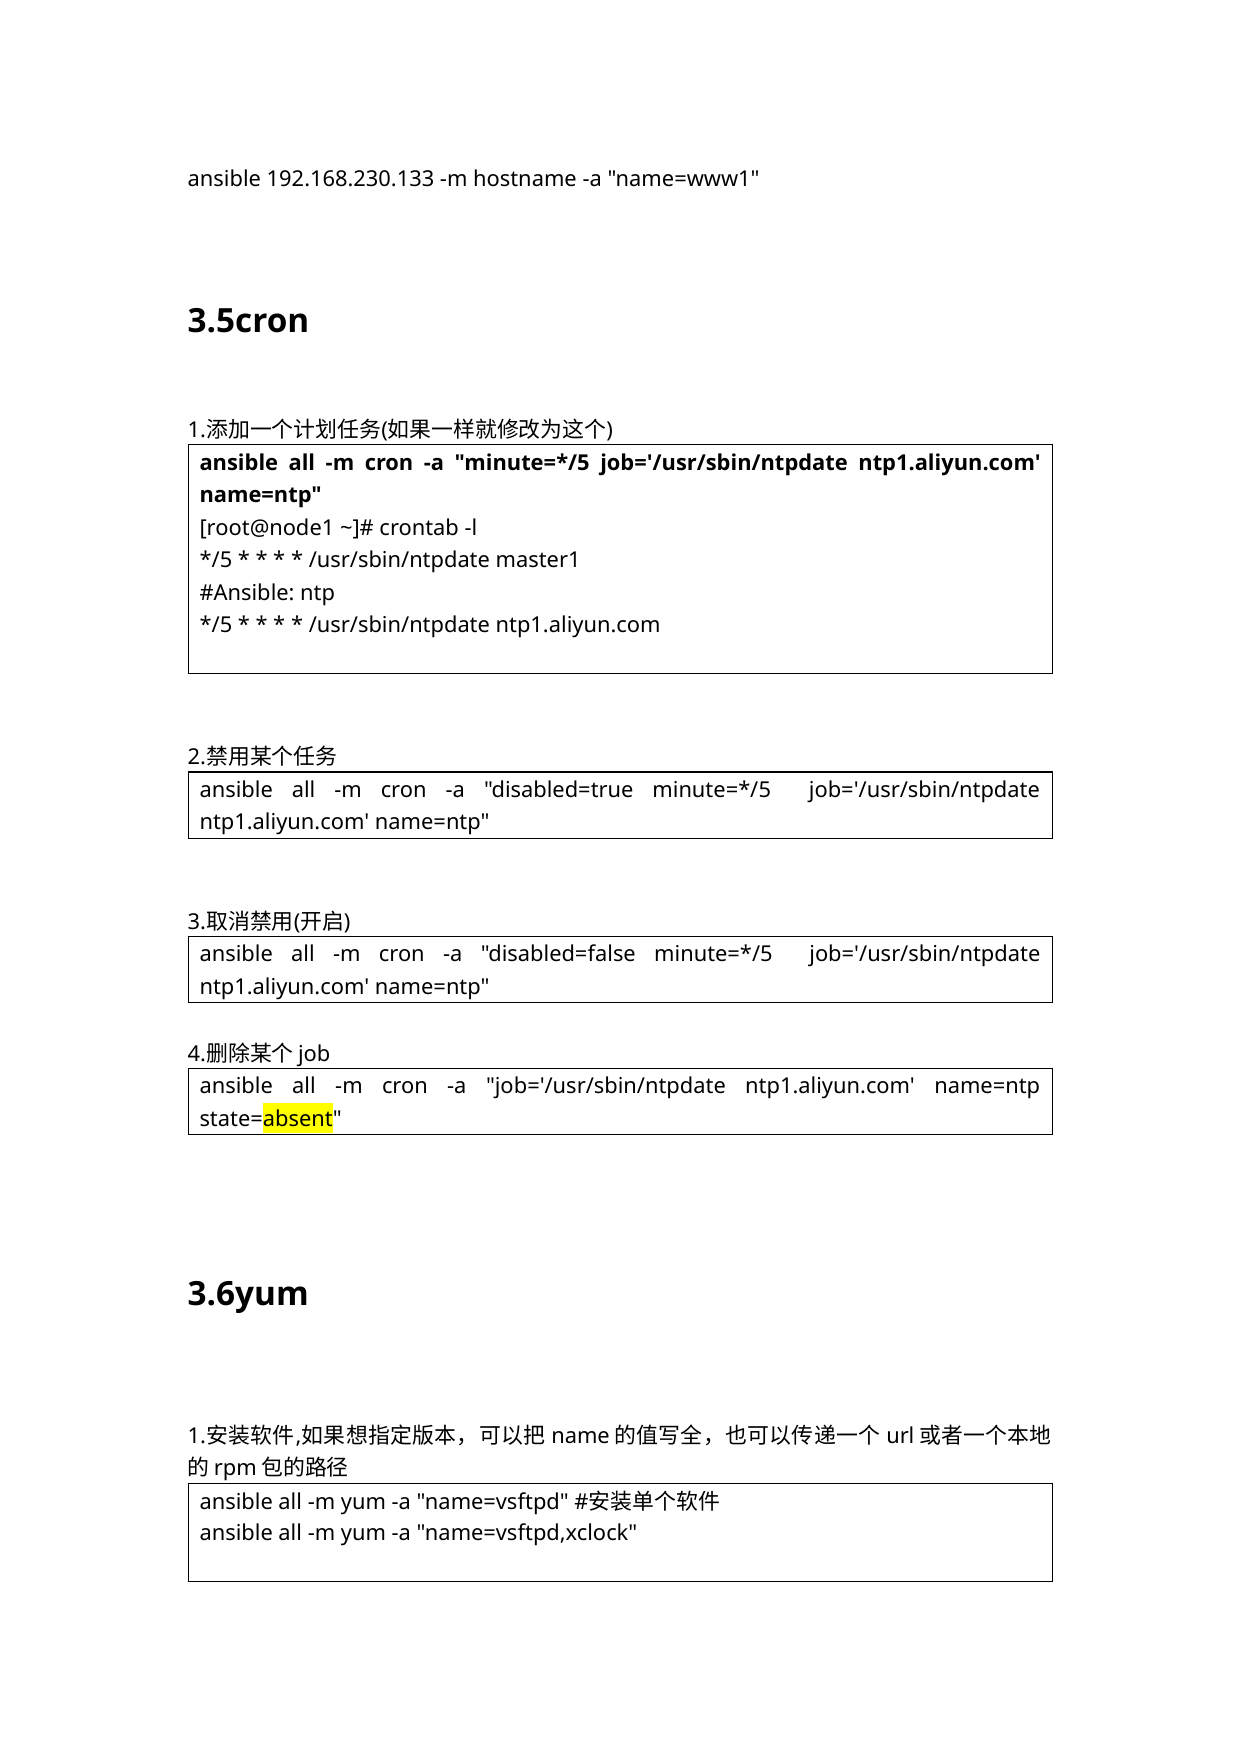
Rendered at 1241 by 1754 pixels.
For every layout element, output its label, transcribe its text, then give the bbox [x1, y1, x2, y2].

table_header ansible all -m cron -a "disabled=false minute=*/5 job='/usr/sbin/ntpdate ntp1.aliyun.com' name=ntp" [189, 937, 1052, 1002]
table_header ansible all -m cron -a "disabled=true minute=*/5 job='/usr/sbin/ntpdate ntp1.aliyun.com' name=ntp" [189, 773, 1052, 837]
table_header ansible all -m cron -a "minute=*/5 job='/usr/sbin/ntpdate ntp1.aliyun.com' name=ntp" [root@node1 ~]# crontab -l */5 * * * * /usr/sbin/ntpdate master1 #Ansible: ntp */5 * * * * /usr/sbin/ntpdate ntp1.aliyun.com [189, 445, 1052, 673]
text 2.禁用某个任务 [187, 739, 1053, 771]
text 1.安装软件,如果想指定版本，可以把name的值写全，也可以传递一个url或者一个本地的rpm包的路径 [187, 1417, 1053, 1482]
table_header ansible all -m cron -a "job='/usr/sbin/ntpdate ntp1.aliyun.com' name=ntp state=absent" [189, 1069, 1052, 1134]
subtitle 3.5cron [187, 287, 1053, 352]
table_header ansible all -m yum -a "name=vsftpd" #安装单个软件 ansible all -m yum -a "name=vsftpd,xclock" [189, 1484, 1052, 1581]
text 3.取消禁用(开启) [187, 903, 1053, 936]
subtitle 3.6yum [187, 1260, 1053, 1325]
text 1.添加一个计划任务(如果一样就修改为这个) [187, 412, 1053, 444]
text ansible 192.168.230.133 -m hostname -a "name=www1" [187, 162, 1053, 194]
text 4.删除某个job [187, 1036, 1053, 1068]
